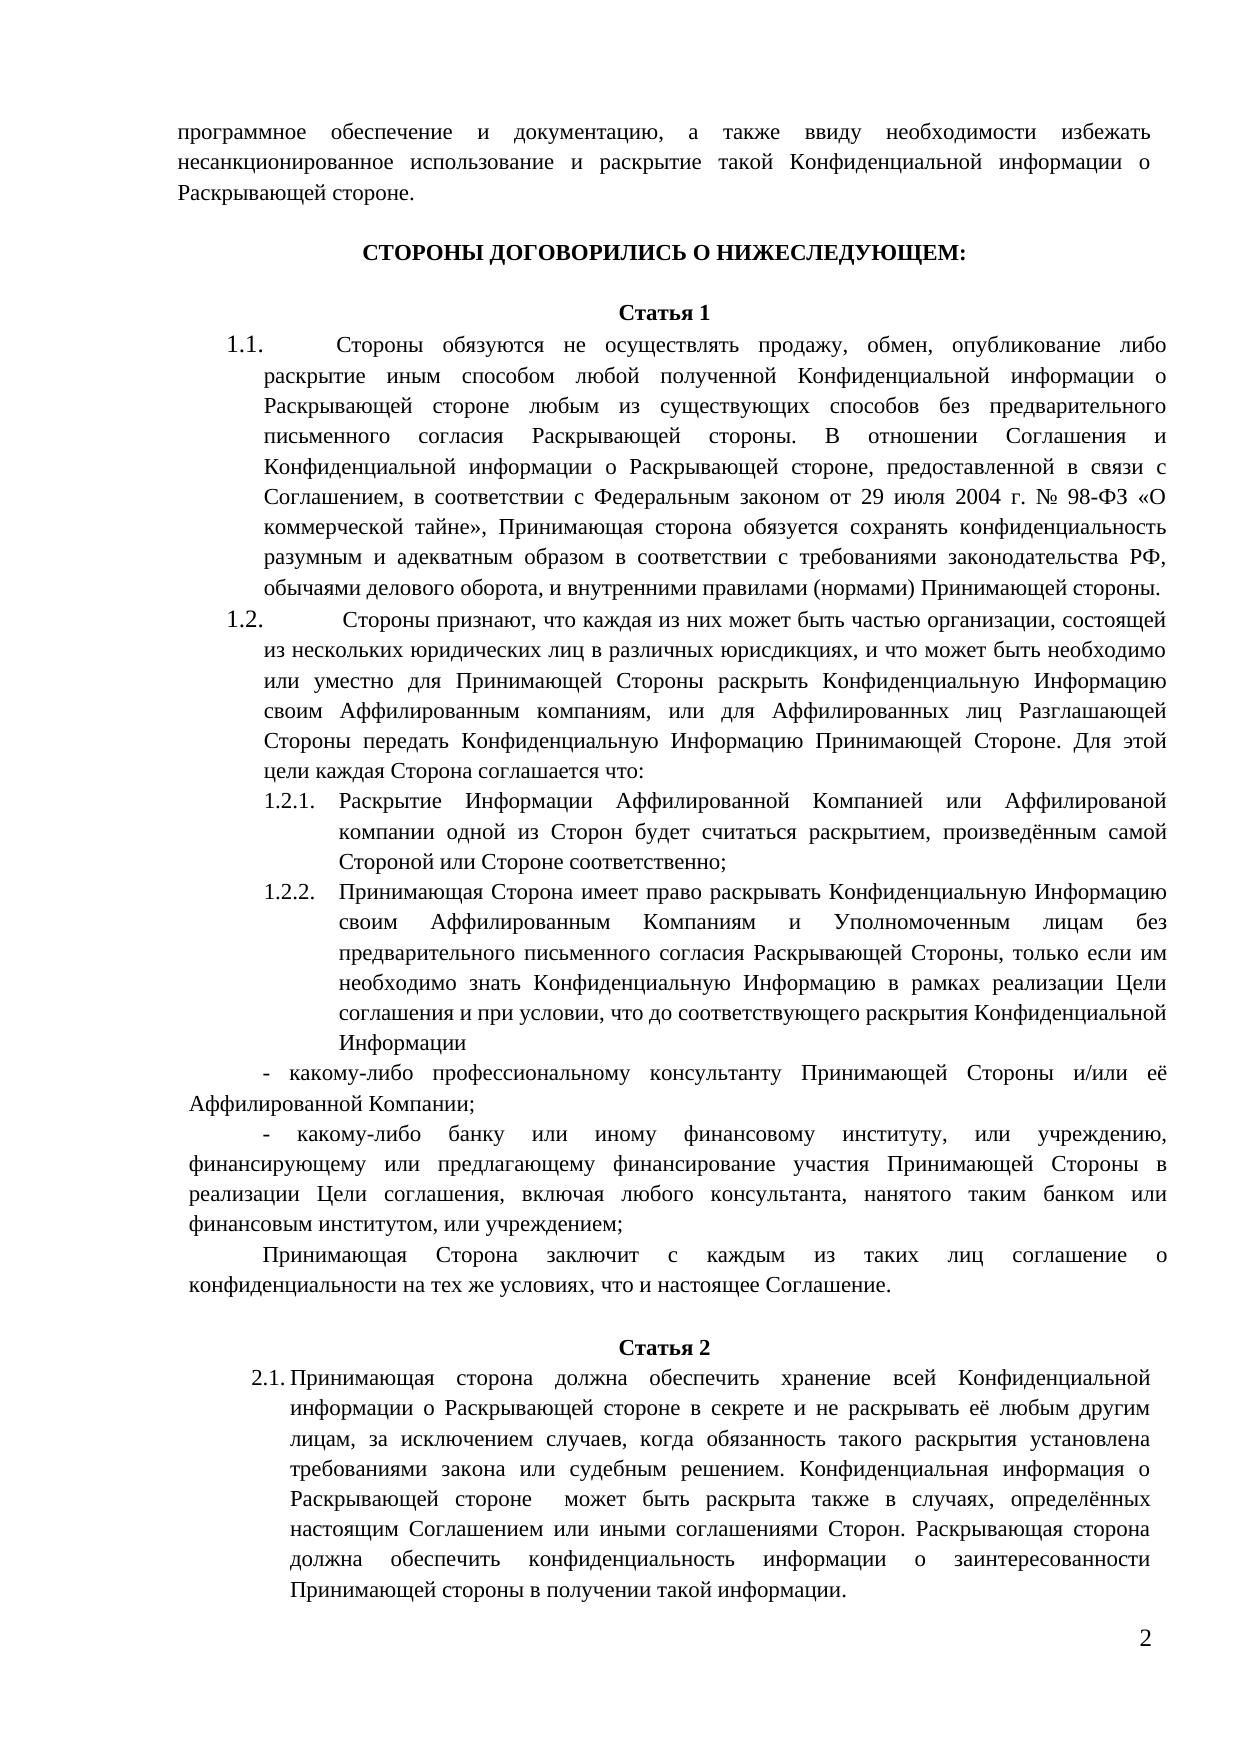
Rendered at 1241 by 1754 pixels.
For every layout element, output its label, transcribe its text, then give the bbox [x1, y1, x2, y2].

text 2.1. Принимающая сторона должна обеспечить хранение всей Конфиденциальной информации о Раскрывающей стороне в секрете и не раскрывать её любым другим лицам, за исключением случаев, когда обязанность такого раскрытия установлена требованиями закона или судебным решением. Конфиденциальная информация о Раскрывающей стороне может быть раскрыта также в случаях, определённых настоящим Соглашением или иными соглашениями Сторон. Раскрывающая сторона должна обеспечить конфиденциальность информации о заинтересованности Принимающей стороны в получении такой информации. [251, 1364, 1152, 1602]
table_header Стороны обязуются не осуществлять продажу, обмен, опубликование либо раскрытие иным способом любой полученной Конфиденциальной информации о Раскрывающей стороне любым из существующих способов без предварительного письменного согласия Раскрывающей стороны. В отношении Cоглашения и Конфиденциальной информации о Раскрывающей стороне, предоставленной в связи с Соглашением, в соответствии с Федеральным законом от 29 июля . № 98-ФЗ «О коммерческой тайне», Принимающая сторона обязуется сохранять конфиденциальность разумным и адекватным образом в соответствии с требованиями законодательства РФ, обычаями делового оборота, и внутренними правилами (нормами) Принимающей стороны. Стороны признают, что каждая из них может быть частью организации, состоящей из нескольких юридических лиц в различных юрисдикциях, и что может быть необходимо или уместно для Принимающей Стороны раскрыть Конфиденциальную Информацию своим Аффилированным компаниям, или для Аффилированных лиц Разглашающей Стороны передать Конфиденциальную Информацию Принимающей Стороне. Для этой цели каждая Сторона соглашается что: Раскрытие Информации Аффилированной Компанией или Аффилированой компании одной из Сторон будет считаться раскрытием, произведённым самой Стороной или Стороне соответственно; Принимающая Сторона имеет право раскрывать Конфиденциальную Информацию своим Аффилированным Компаниям и Уполномоченным лицам без предварительного письменного согласия Раскрывающей Стороны, только если им необходимо знать Конфиденциальную Информацию в рамках реализации Цели соглашения и при условии, что до соответствующего раскрытия Конфиденциальной Информации - какому-либо профессиональному консультанту Принимающей Стороны и/или её Аффилированной Компании; - какому-либо банку или иному финансовому институту, или учреждению, финансирующему или предлагающему финансирование участия Принимающей Стороны в реализации Цели соглашения, включая любого консультанта, нанятого таким банком или финансовым институтом, или учреждением; Принимающая Сторона заключит с каждым из таких лиц соглашение о конфиденциальности на тех же условиях, что и настоящее Соглашение. [177, 330, 1179, 1334]
text Статья 2 [177, 1334, 1152, 1360]
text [177, 118, 1152, 205]
text СТОРОНЫ ДОГОВОРИЛИСЬ О НИЖЕСЛЕДУЮЩЕМ: [177, 239, 1152, 265]
text Статья 1 [177, 299, 1152, 326]
